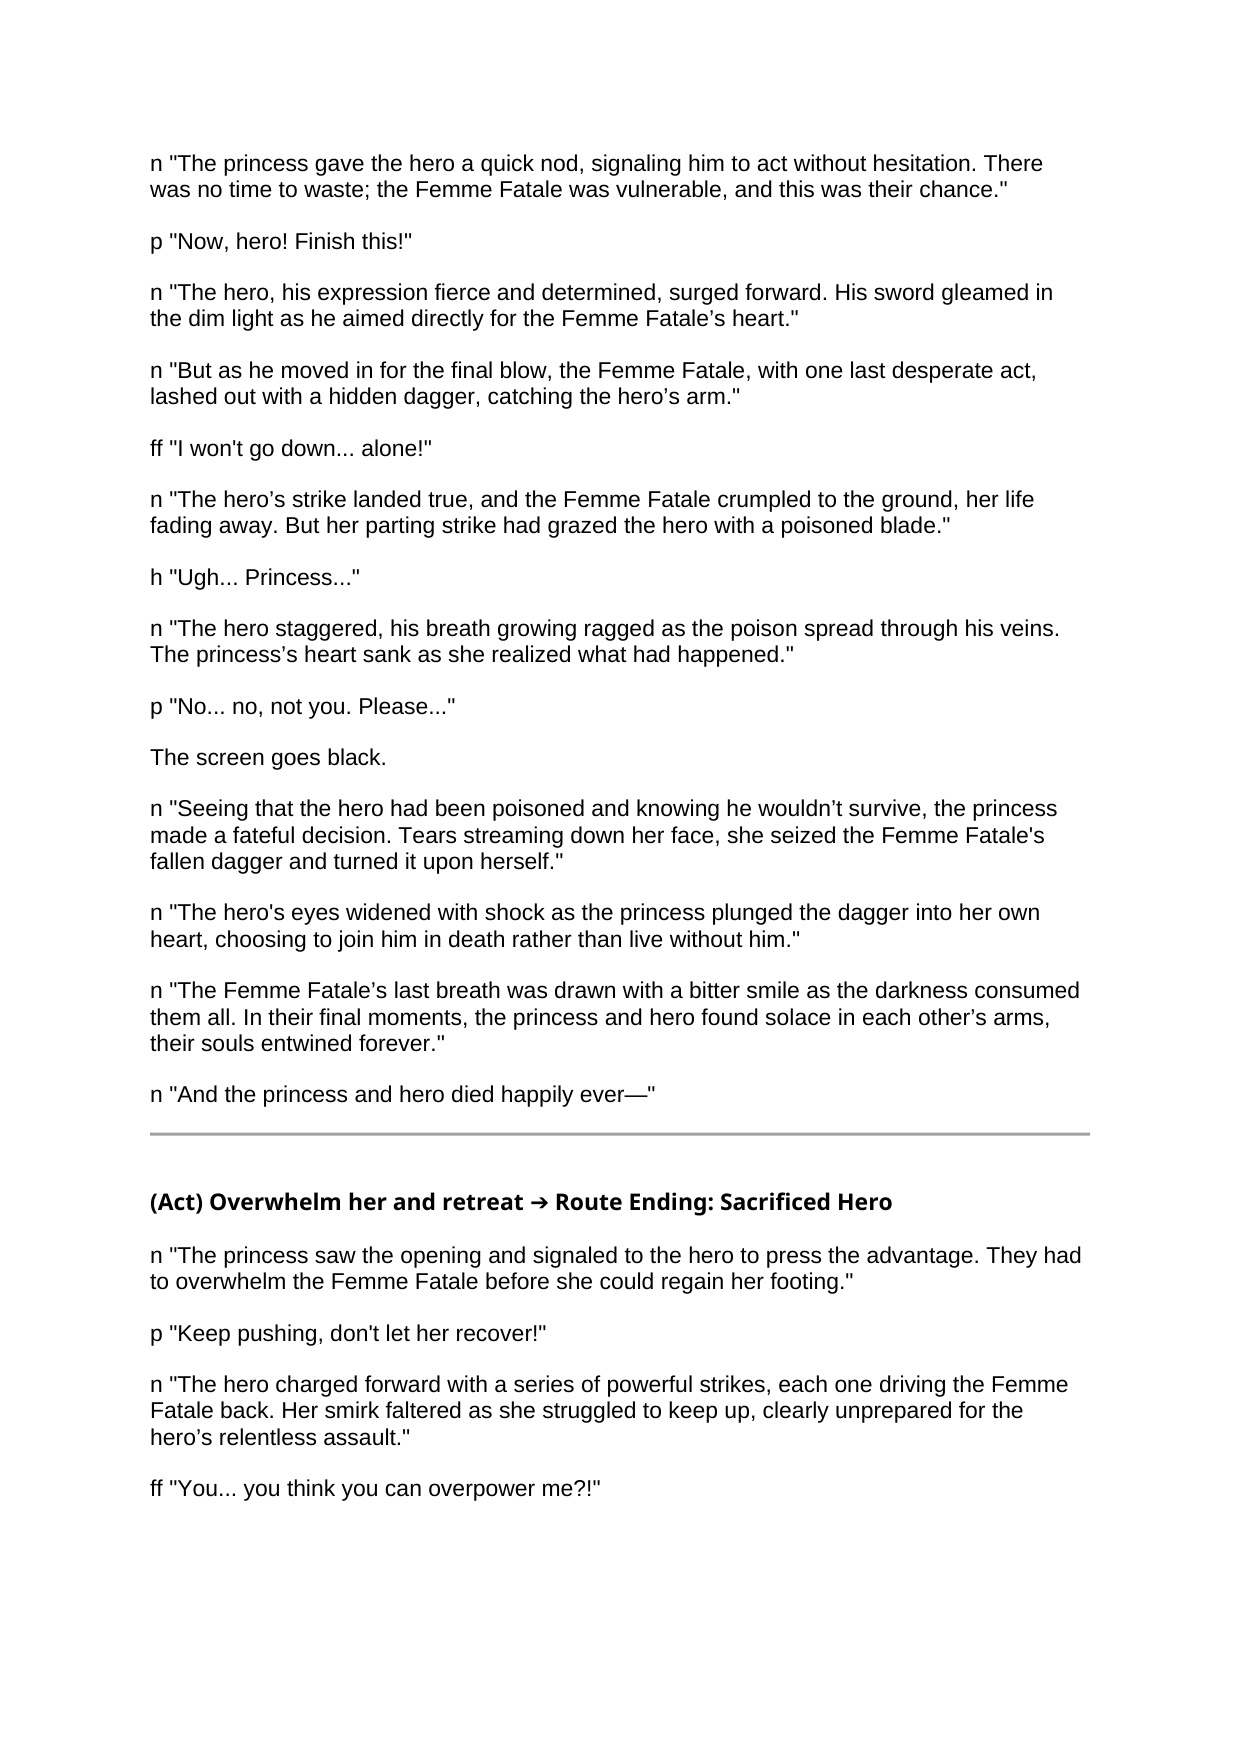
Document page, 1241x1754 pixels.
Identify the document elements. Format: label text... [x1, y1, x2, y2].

text n "And the princess and hero died happily ever—" [150, 1081, 1090, 1107]
text n "The Femme Fatale’s last breath was drawn with a bitter smile as the darkness consumed them all. In their final moments, the princess and hero found solace in each other’s arms, their souls entwined forever." [150, 977, 1090, 1056]
text n "The princess gave the hero a quick nod, signaling him to act without hesitation. There was no time to waste; the Femme Fatale was vulnerable, and this was their chance." [150, 150, 1090, 203]
text n "But as he moved in for the final blow, the Femme Fatale, with one last desperate act, lashed out with a hidden dagger, catching the hero’s arm." [150, 357, 1090, 409]
text ff "I won't go down... alone!" [150, 434, 1090, 461]
text n "The hero staggered, his breath growing ragged as the poison spread through his veins. The princess’s heart sank as she realized what had happened." [150, 615, 1090, 668]
text p "No... no, not you. Please..." [150, 693, 1090, 719]
text p "Keep pushing, don't let her recover!" [150, 1320, 1090, 1346]
text p "Now, hero! Finish this!" [150, 228, 1090, 254]
text n "The hero's eyes widened with shock as the princess plunged the dagger into her own heart, choosing to join him in death rather than live without him." [150, 899, 1090, 952]
text The screen goes black. [150, 744, 1090, 770]
subtitle (Act) Overwhelm her and retreat ➔ Route Ending: Sacrificed Hero [150, 1186, 1090, 1217]
text n "The hero, his expression fierce and determined, surged forward. His sword gleamed in the dim light as he aimed directly for the Femme Fatale’s heart." [150, 279, 1090, 332]
text ff "You... you think you can overpower me?!" [150, 1475, 1090, 1501]
text n "The hero charged forward with a series of powerful strikes, each one driving the Femme Fatale back. Her smirk faltered as she struggled to keep up, clearly unprepared for the hero’s relentless assault." [150, 1371, 1090, 1450]
text h "Ugh... Princess..." [150, 563, 1090, 590]
text n "The princess saw the opening and signaled to the hero to press the advantage. They had to overwhelm the Femme Fatale before she could regain her footing." [150, 1242, 1090, 1295]
text n "The hero’s strike landed true, and the Femme Fatale crumpled to the ground, her life fading away. But her parting strike had grazed the hero with a poisoned blade." [150, 486, 1090, 538]
text n "Seeing that the hero had been poisoned and knowing he wouldn’t survive, the princess made a fateful decision. Tears streaming down her face, she seized the Femme Fatale's fallen dagger and turned it upon herself." [150, 795, 1090, 874]
